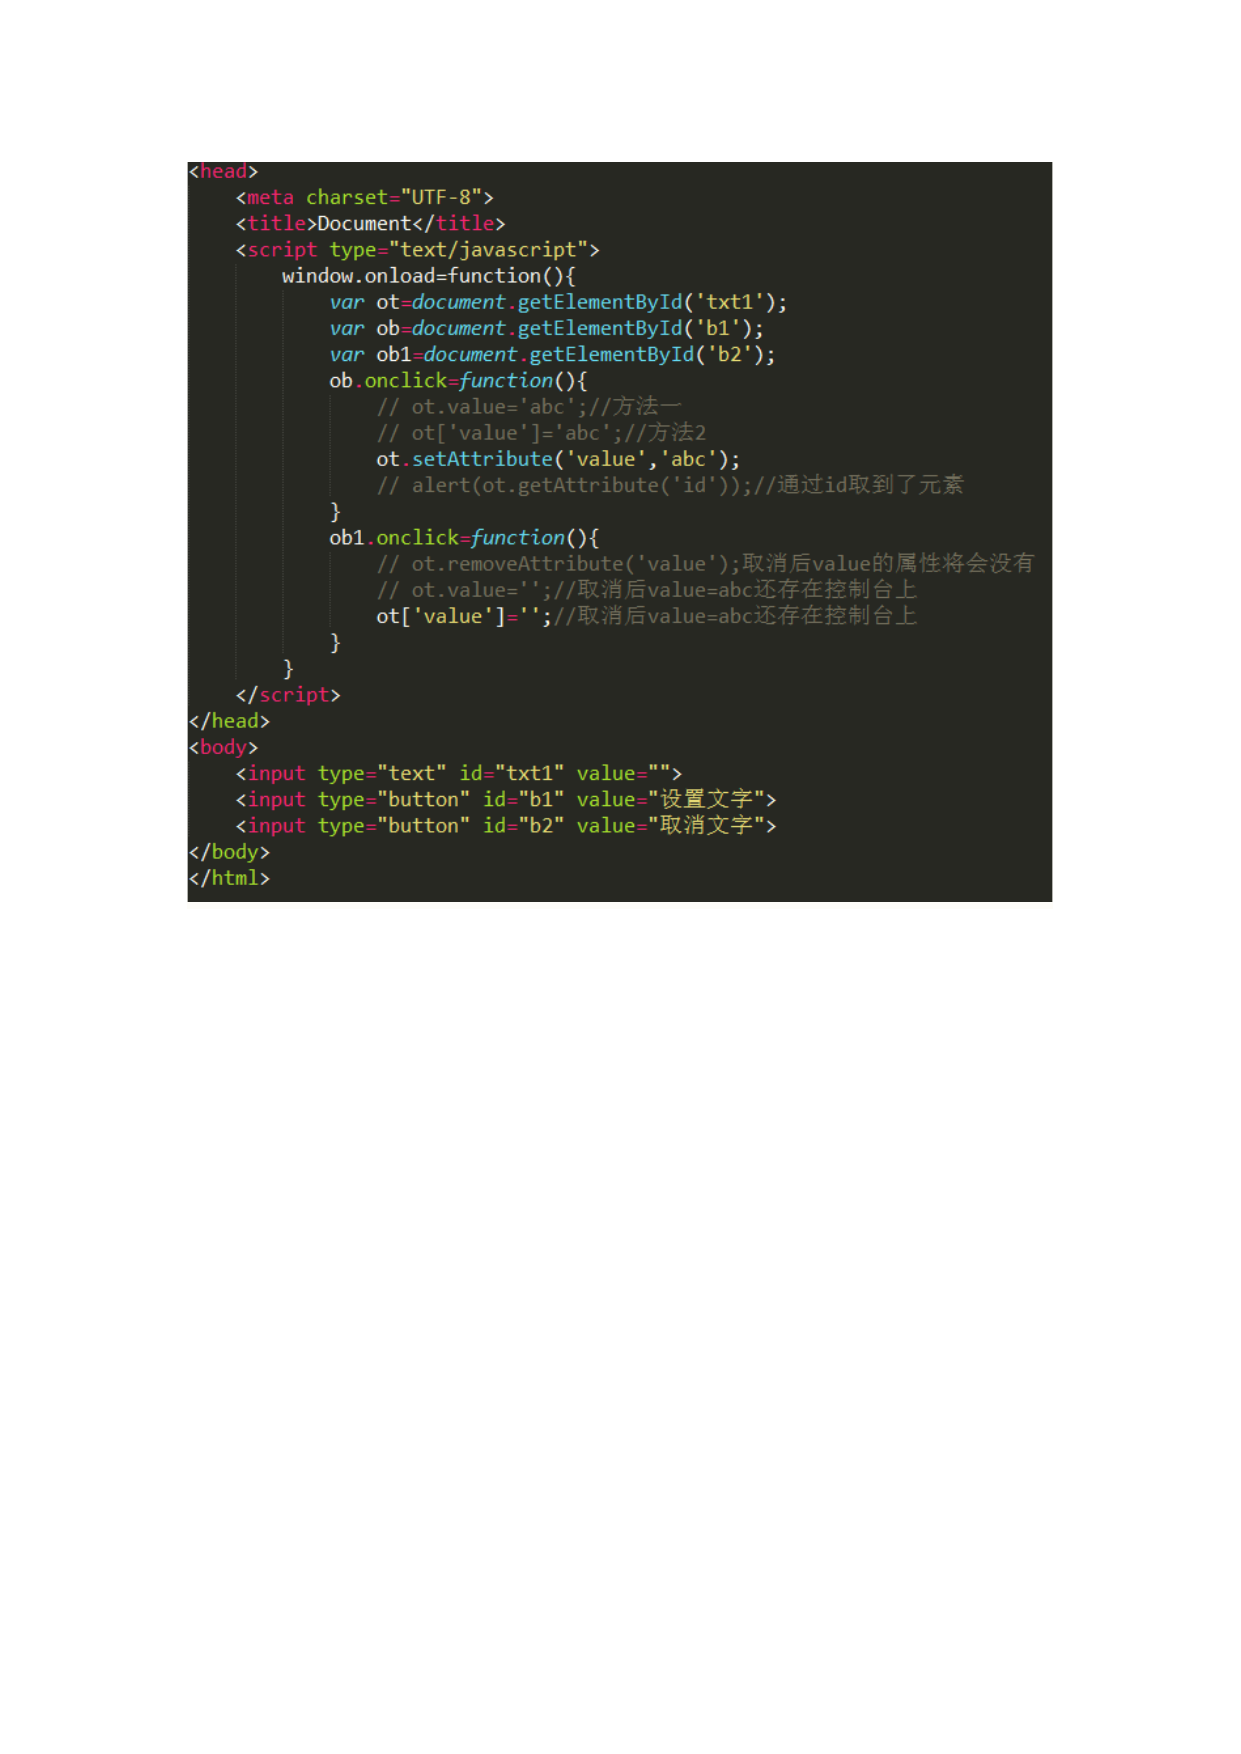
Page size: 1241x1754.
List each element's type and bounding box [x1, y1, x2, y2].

picture [187, 162, 1053, 902]
